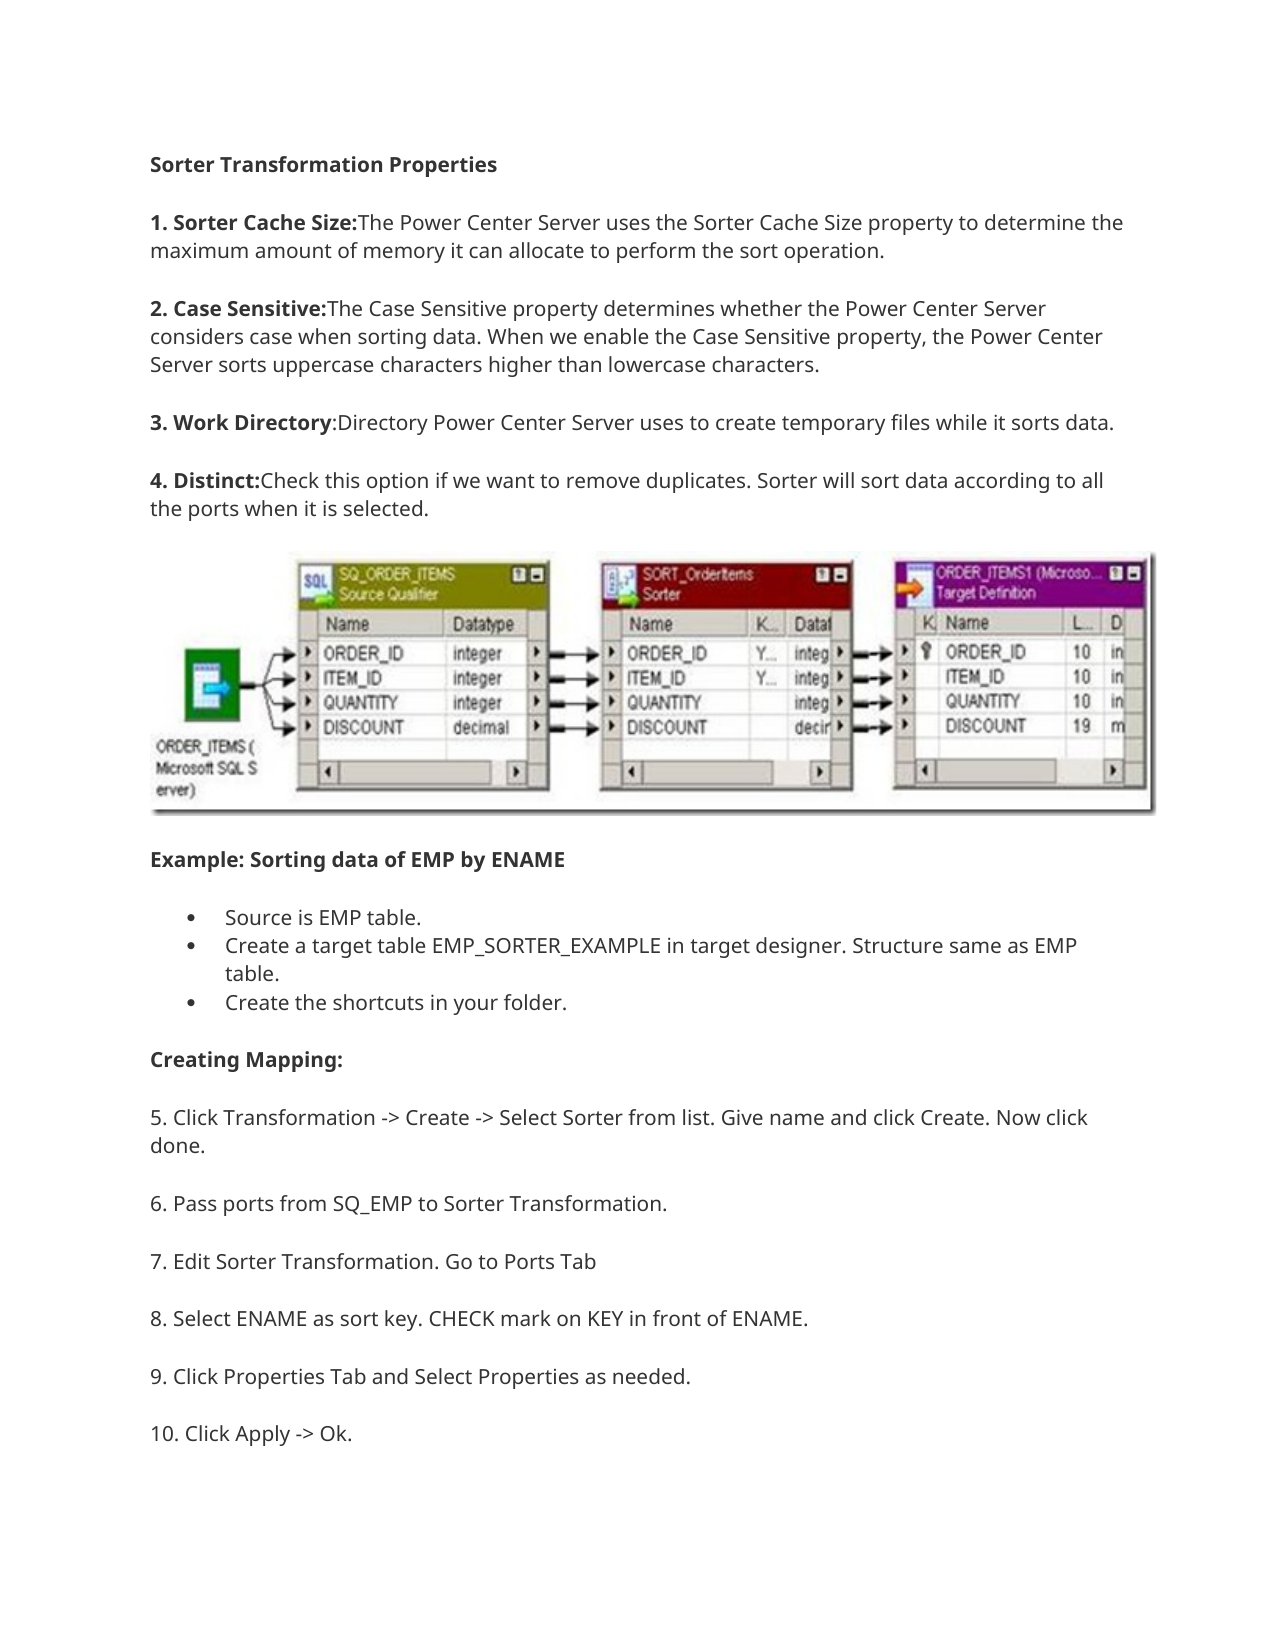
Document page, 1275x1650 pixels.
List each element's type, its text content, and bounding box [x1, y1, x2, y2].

text 7. Edit Sorter Transformation. Go to Ports Tab [150, 1247, 1125, 1275]
text 2. Case Sensitive:The Case Sensitive property determines whether the Power Center Server considers case when sorting data. When we enable the Case Sensitive property, the Power Center Server sorts uppercase characters higher than lowercase characters. [150, 294, 1125, 379]
text 1. Sorter Cache Size:The Power Center Server uses the Sorter Cache Size property to determine the maximum amount of memory it can allocate to perform the sort operation. [150, 208, 1125, 264]
text 6. Pass ports from SQ_EMP to Sorter Transformation. [150, 1189, 1125, 1218]
text 5. Click Transformation -> Create -> Select Sorter from list. Give name and click Create. Now click done. [150, 1103, 1125, 1160]
text 8. Select ENAME as sort key. CHECK mark on KEY in front of ENAME. [150, 1304, 1125, 1333]
text 9. Click Properties Tab and Select Properties as needed. [150, 1362, 1125, 1390]
text Sorter Transformation Properties [150, 150, 1125, 178]
list Create the shortcuts in your folder. [187, 988, 1125, 1016]
text Example: Sorting data of EMP by ENAME [150, 845, 1125, 873]
text Creating Mapping: [150, 1046, 1125, 1074]
list Source is EMP table. [187, 903, 1125, 931]
text 3. Work Directory:Directory Power Center Server uses to create temporary files while it sorts data. [150, 408, 1125, 437]
text 10. Click Apply -> Ok. [150, 1419, 1125, 1448]
list Create a target table EMP_SORTER_EXAMPLE in target designer. Structure same as EMP table. [187, 931, 1125, 988]
picture [150, 551, 1157, 816]
text 4. Distinct:Check this option if we want to remove duplicates. Sorter will sort data according to all the ports when it is selected. [150, 466, 1125, 523]
